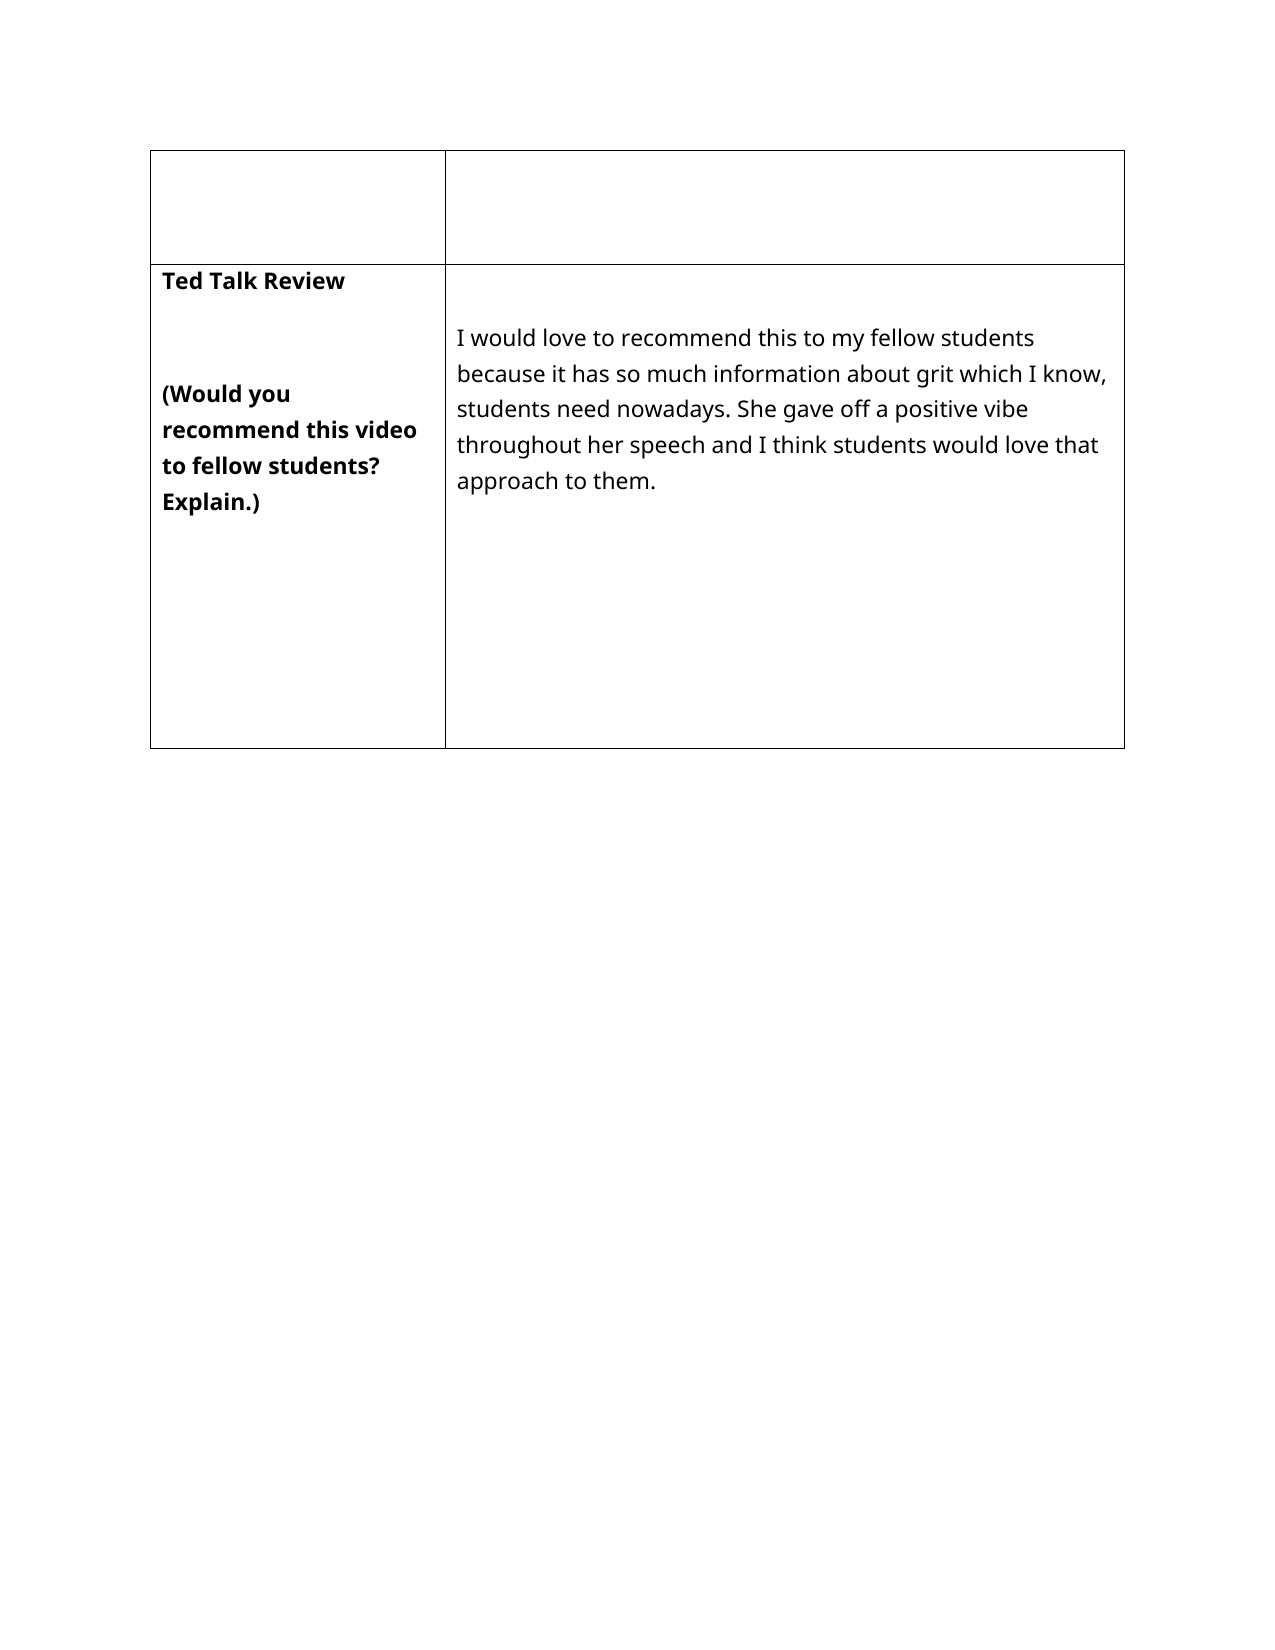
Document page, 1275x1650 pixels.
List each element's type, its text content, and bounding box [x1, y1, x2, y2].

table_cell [151, 151, 445, 264]
table_cell Ted Talk Review (Would you recommend this video to fellow students? Explain.) [151, 265, 445, 748]
table_cell I would love to recommend this to my fellow students because it has so much information about grit which I know, students need nowadays. She gave off a positive vibe throughout her speech and I think students would love that approach to them. [446, 265, 1124, 748]
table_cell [446, 151, 1124, 264]
